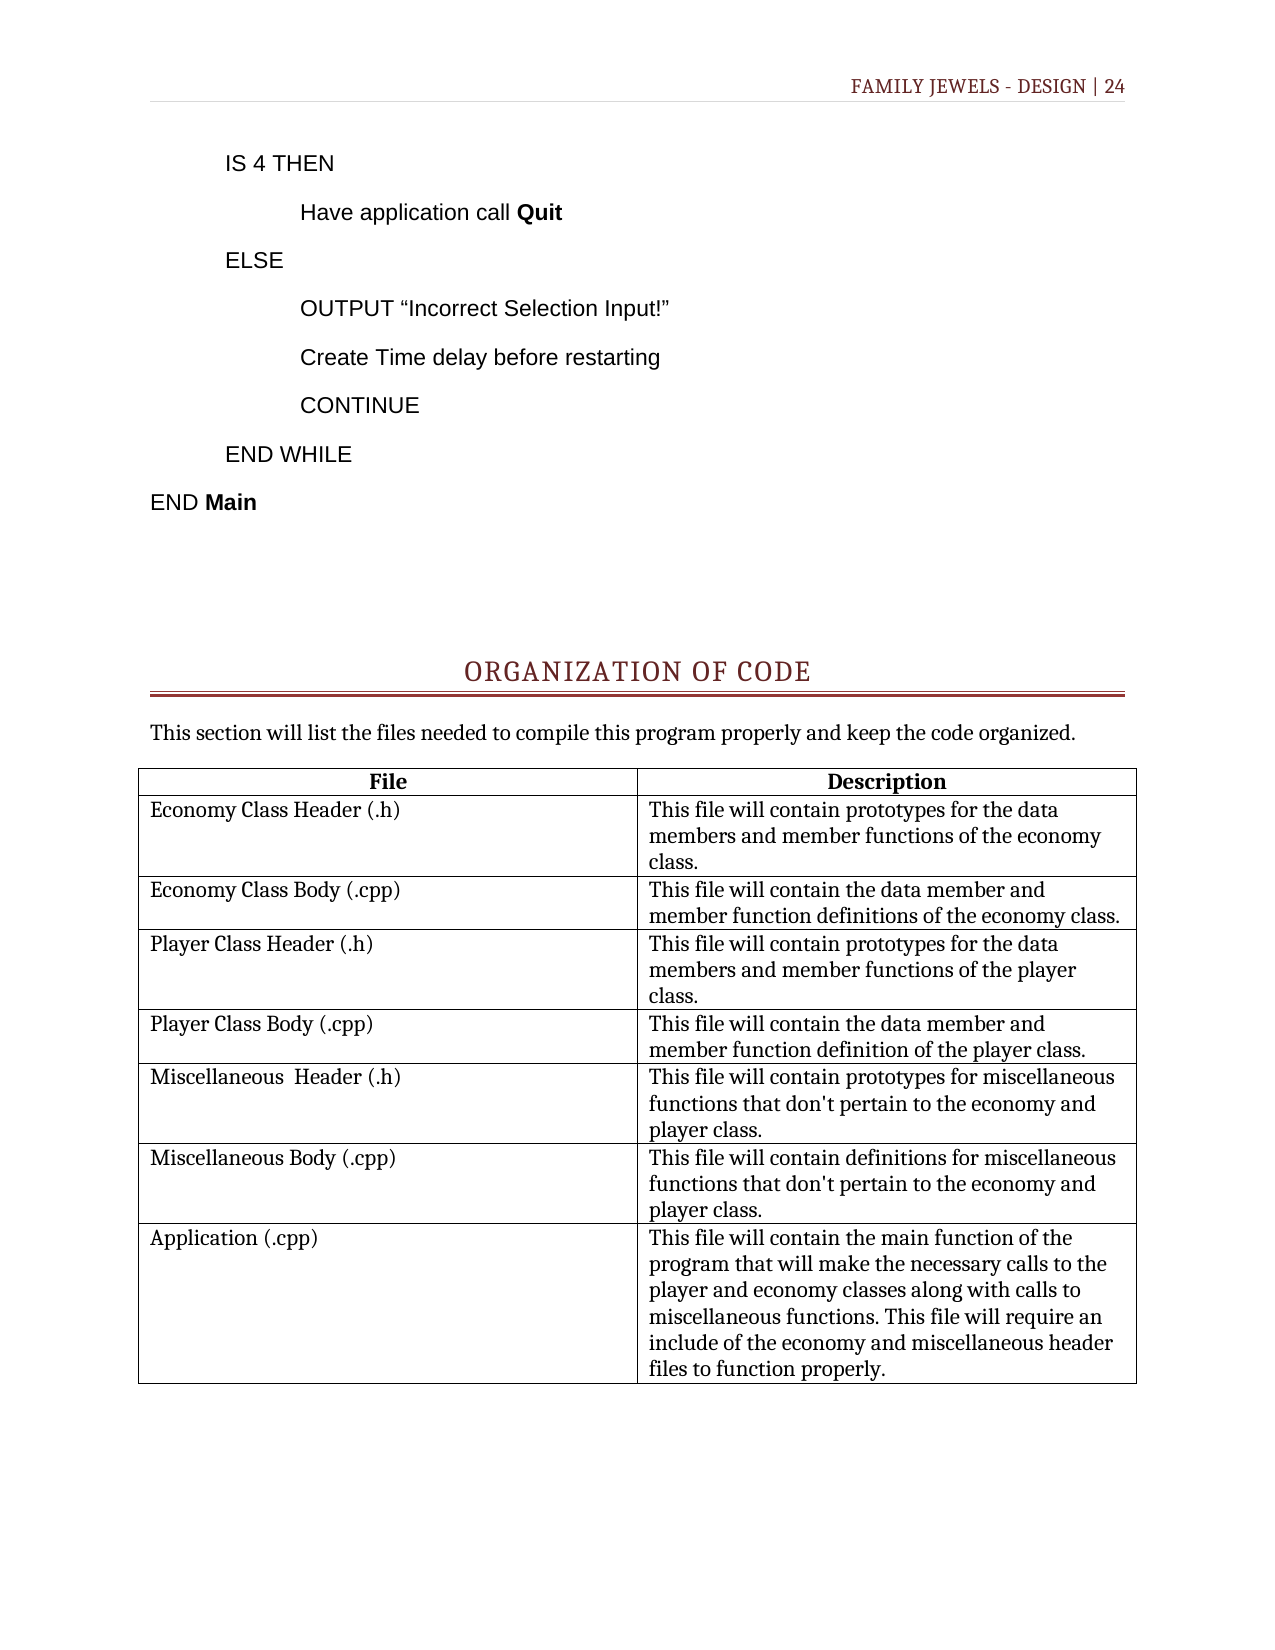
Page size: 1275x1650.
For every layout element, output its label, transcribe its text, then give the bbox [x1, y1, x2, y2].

text END Main [150, 489, 1125, 515]
text This section will list the files needed to compile this program properly and keep the code organized. [150, 719, 1125, 746]
subtitle Organization of Code [150, 655, 1125, 691]
text Create Time delay before restarting [300, 344, 1125, 370]
table_cell Player Class Body (.cpp) [139, 1010, 637, 1063]
table_cell Miscellaneous Body (.cpp) [139, 1144, 637, 1223]
table_cell This file will contain the main function of the program that will make the necessary calls to the player and economy classes along with calls to miscellaneous functions. This file will require an include of the economy and miscellaneous header files to function properly. [638, 1224, 1136, 1382]
table_cell This file will contain definitions for miscellaneous functions that don't pertain to the economy and player class. [638, 1144, 1136, 1223]
table_cell This file will contain prototypes for the data members and member functions of the player class. [638, 930, 1136, 1009]
table_cell Application (.cpp) [139, 1224, 637, 1382]
text END WHILE [225, 441, 1125, 467]
text Have application call Quit [300, 198, 1125, 225]
text ELSE [225, 247, 1125, 273]
table_cell Economy Class Body (.cpp) [139, 877, 637, 929]
table_cell This file will contain the data member and member function definition of the player class. [638, 1010, 1136, 1063]
table_cell Economy Class Header (.h) [139, 796, 637, 876]
table_cell This file will contain the data member and member function definitions of the economy class. [638, 877, 1136, 929]
table_cell Miscellaneous Header (.h) [139, 1064, 637, 1143]
text IS 4 THEN [225, 150, 1125, 176]
table_cell This file will contain prototypes for miscellaneous functions that don't pertain to the economy and player class. [638, 1064, 1136, 1143]
table_header Description [638, 769, 1136, 795]
text CONTINUE [300, 392, 1125, 418]
table_cell This file will contain prototypes for the data members and member functions of the economy class. [638, 796, 1136, 876]
table_header File [139, 769, 637, 795]
table_cell Player Class Header (.h) [139, 930, 637, 1009]
text OUTPUT “Incorrect Selection Input!” [300, 295, 1125, 322]
